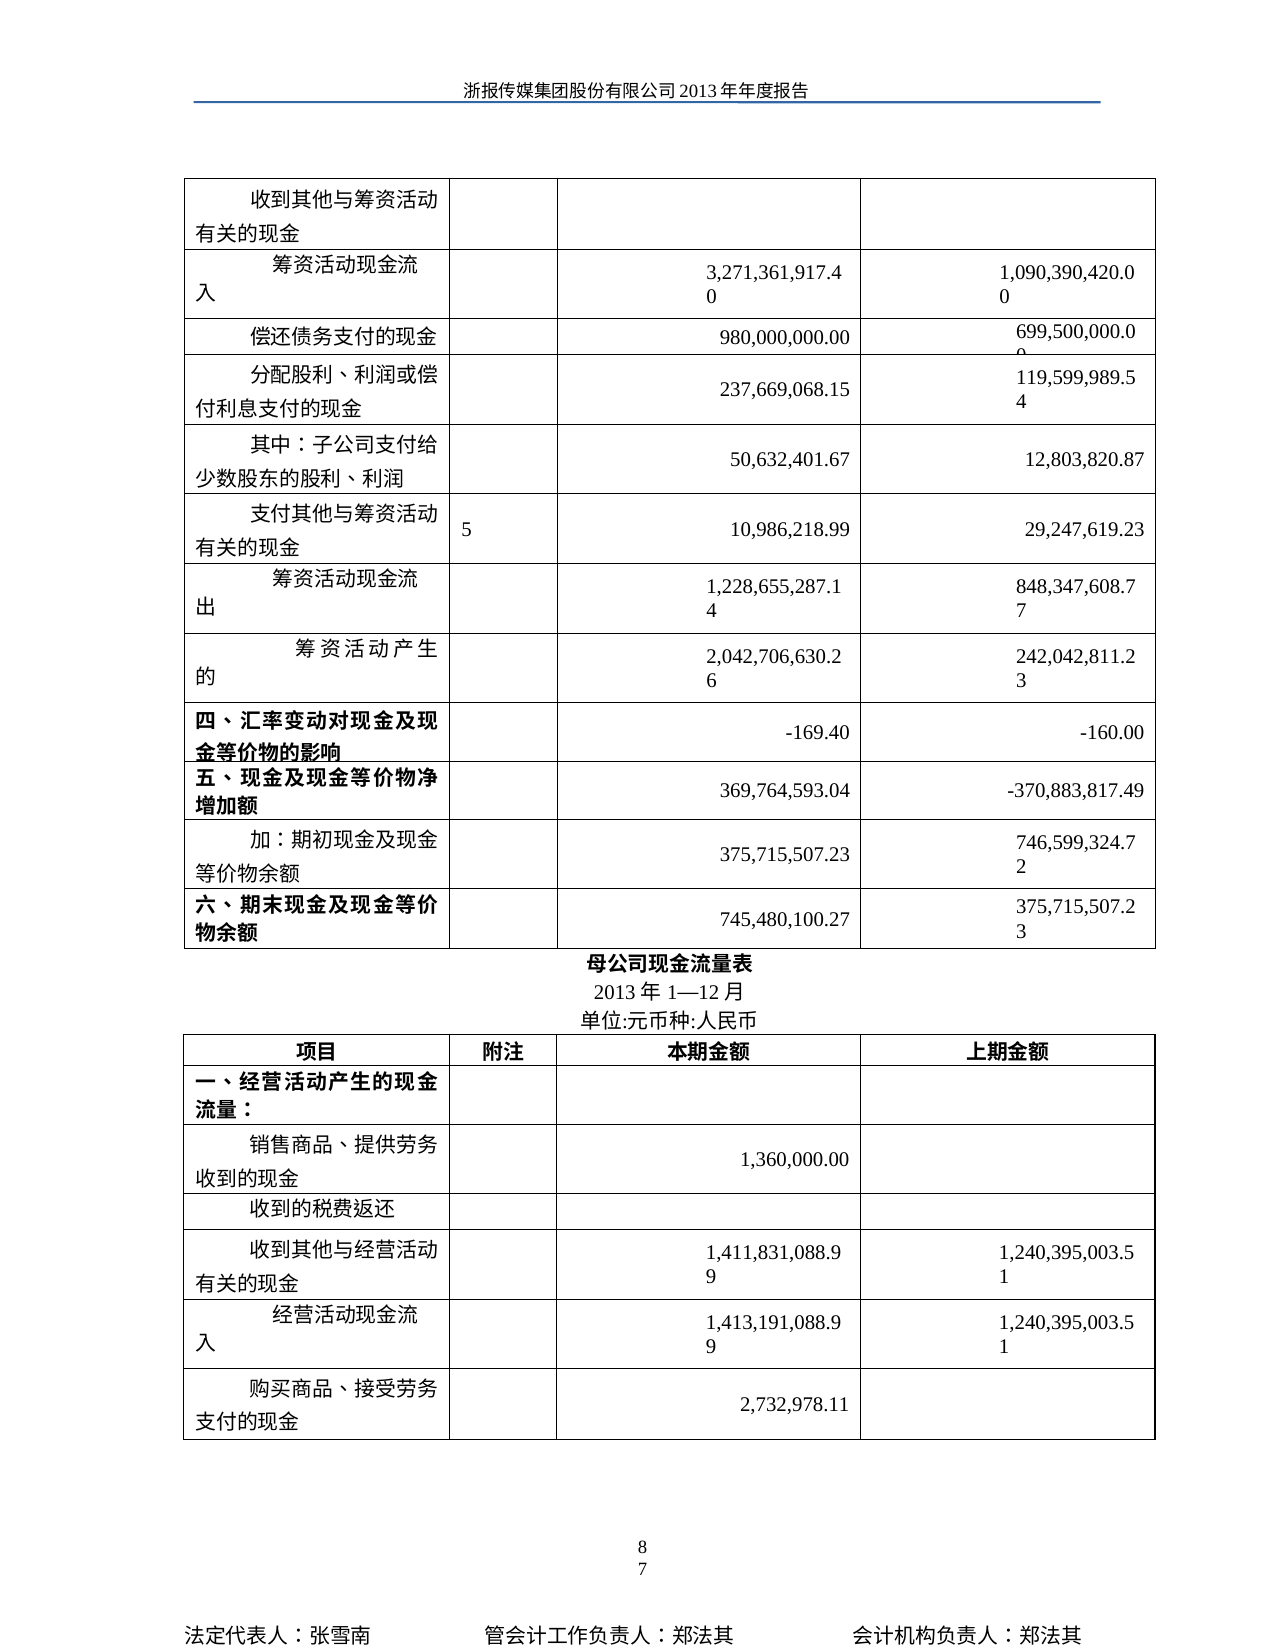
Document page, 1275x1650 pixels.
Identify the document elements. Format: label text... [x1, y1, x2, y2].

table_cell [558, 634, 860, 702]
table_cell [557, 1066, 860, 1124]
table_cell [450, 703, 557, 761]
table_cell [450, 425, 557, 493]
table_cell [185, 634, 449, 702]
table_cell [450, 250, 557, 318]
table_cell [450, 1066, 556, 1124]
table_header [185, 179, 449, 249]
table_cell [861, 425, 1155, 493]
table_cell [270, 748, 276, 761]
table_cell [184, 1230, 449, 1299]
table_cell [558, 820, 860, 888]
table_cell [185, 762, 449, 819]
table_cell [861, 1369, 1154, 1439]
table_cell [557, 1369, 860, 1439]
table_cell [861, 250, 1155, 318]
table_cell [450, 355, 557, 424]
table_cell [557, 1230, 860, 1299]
text 管会计工作负责人：郑法其 [477, 1622, 741, 1650]
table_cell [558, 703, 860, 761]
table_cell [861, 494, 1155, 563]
text 法定代表人：张雪南 [184, 1622, 382, 1650]
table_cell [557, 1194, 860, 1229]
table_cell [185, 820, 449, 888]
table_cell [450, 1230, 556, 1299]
text 会计机构负责人：郑法其 [846, 1622, 1088, 1650]
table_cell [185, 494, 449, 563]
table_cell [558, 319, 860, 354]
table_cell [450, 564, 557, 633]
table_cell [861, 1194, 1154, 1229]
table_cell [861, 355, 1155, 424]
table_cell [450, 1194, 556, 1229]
text 2013 年 1—12 月 [184, 977, 1155, 1006]
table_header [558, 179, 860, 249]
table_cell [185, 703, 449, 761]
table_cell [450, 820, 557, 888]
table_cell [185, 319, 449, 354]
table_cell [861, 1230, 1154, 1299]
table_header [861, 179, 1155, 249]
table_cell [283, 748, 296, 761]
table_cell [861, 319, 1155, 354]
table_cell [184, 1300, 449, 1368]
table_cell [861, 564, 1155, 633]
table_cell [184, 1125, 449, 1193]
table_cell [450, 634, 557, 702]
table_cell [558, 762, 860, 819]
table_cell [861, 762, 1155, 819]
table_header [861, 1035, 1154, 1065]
text 母公司现金流量表 [184, 949, 1155, 977]
text 单位:元币种:人民币 [184, 1006, 1155, 1034]
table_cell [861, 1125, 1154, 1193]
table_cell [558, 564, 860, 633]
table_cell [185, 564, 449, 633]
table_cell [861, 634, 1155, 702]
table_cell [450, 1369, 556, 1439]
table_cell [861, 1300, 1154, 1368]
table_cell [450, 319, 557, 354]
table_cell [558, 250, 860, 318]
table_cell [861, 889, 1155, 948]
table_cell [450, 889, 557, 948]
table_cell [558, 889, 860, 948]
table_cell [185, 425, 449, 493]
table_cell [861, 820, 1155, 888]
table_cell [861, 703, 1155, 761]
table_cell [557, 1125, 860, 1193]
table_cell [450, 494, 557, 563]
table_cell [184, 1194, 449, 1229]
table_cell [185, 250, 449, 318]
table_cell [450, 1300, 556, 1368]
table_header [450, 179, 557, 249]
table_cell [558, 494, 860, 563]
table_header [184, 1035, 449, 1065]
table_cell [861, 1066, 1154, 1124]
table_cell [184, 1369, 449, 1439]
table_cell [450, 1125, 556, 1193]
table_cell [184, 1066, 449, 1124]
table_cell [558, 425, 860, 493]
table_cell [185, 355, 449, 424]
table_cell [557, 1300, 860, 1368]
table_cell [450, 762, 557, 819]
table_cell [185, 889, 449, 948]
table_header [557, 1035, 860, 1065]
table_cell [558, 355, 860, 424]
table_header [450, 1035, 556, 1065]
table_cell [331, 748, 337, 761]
